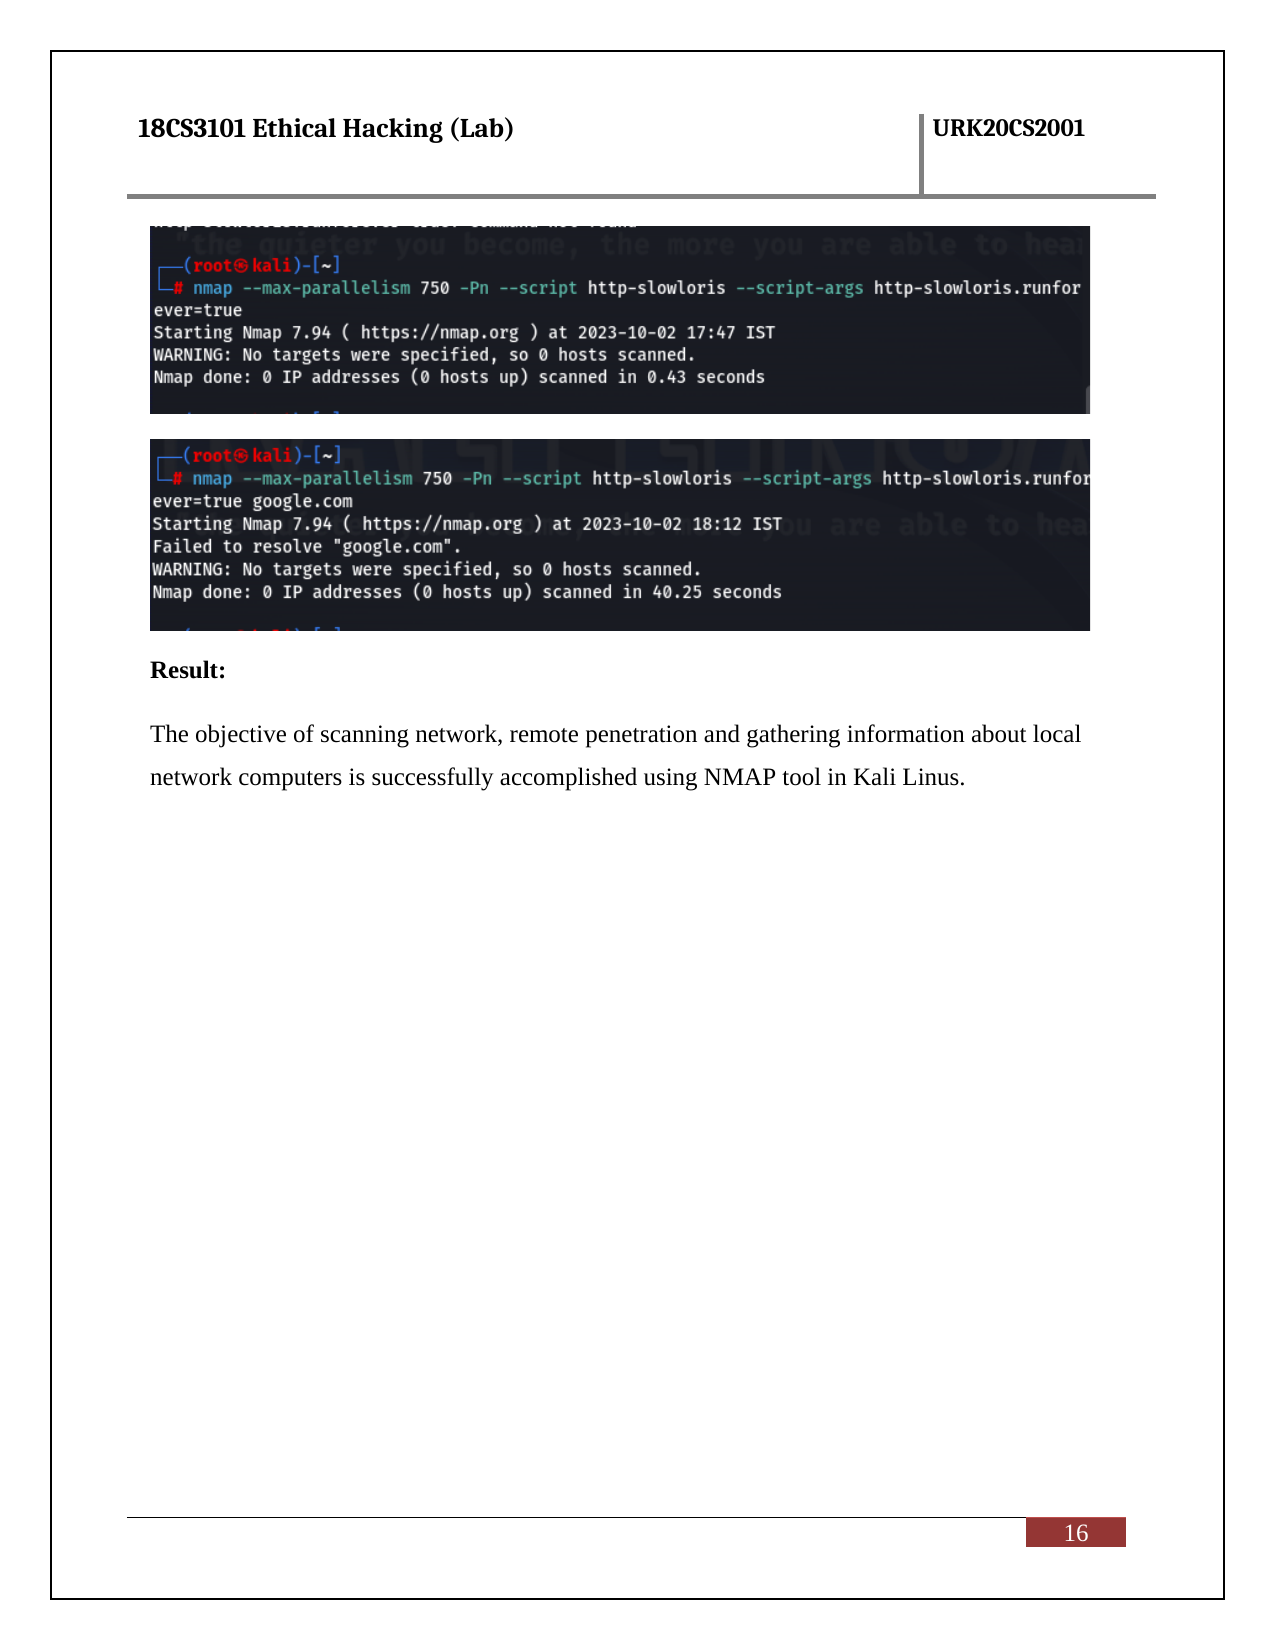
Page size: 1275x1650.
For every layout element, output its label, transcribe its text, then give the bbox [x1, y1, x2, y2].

picture [150, 226, 1091, 414]
text The objective of scanning network, remote penetration and gathering information about local network computers is successfully accomplished using NMAP tool in Kali Linus. [150, 719, 1125, 791]
text Result: [150, 655, 1125, 684]
picture [150, 439, 1091, 631]
